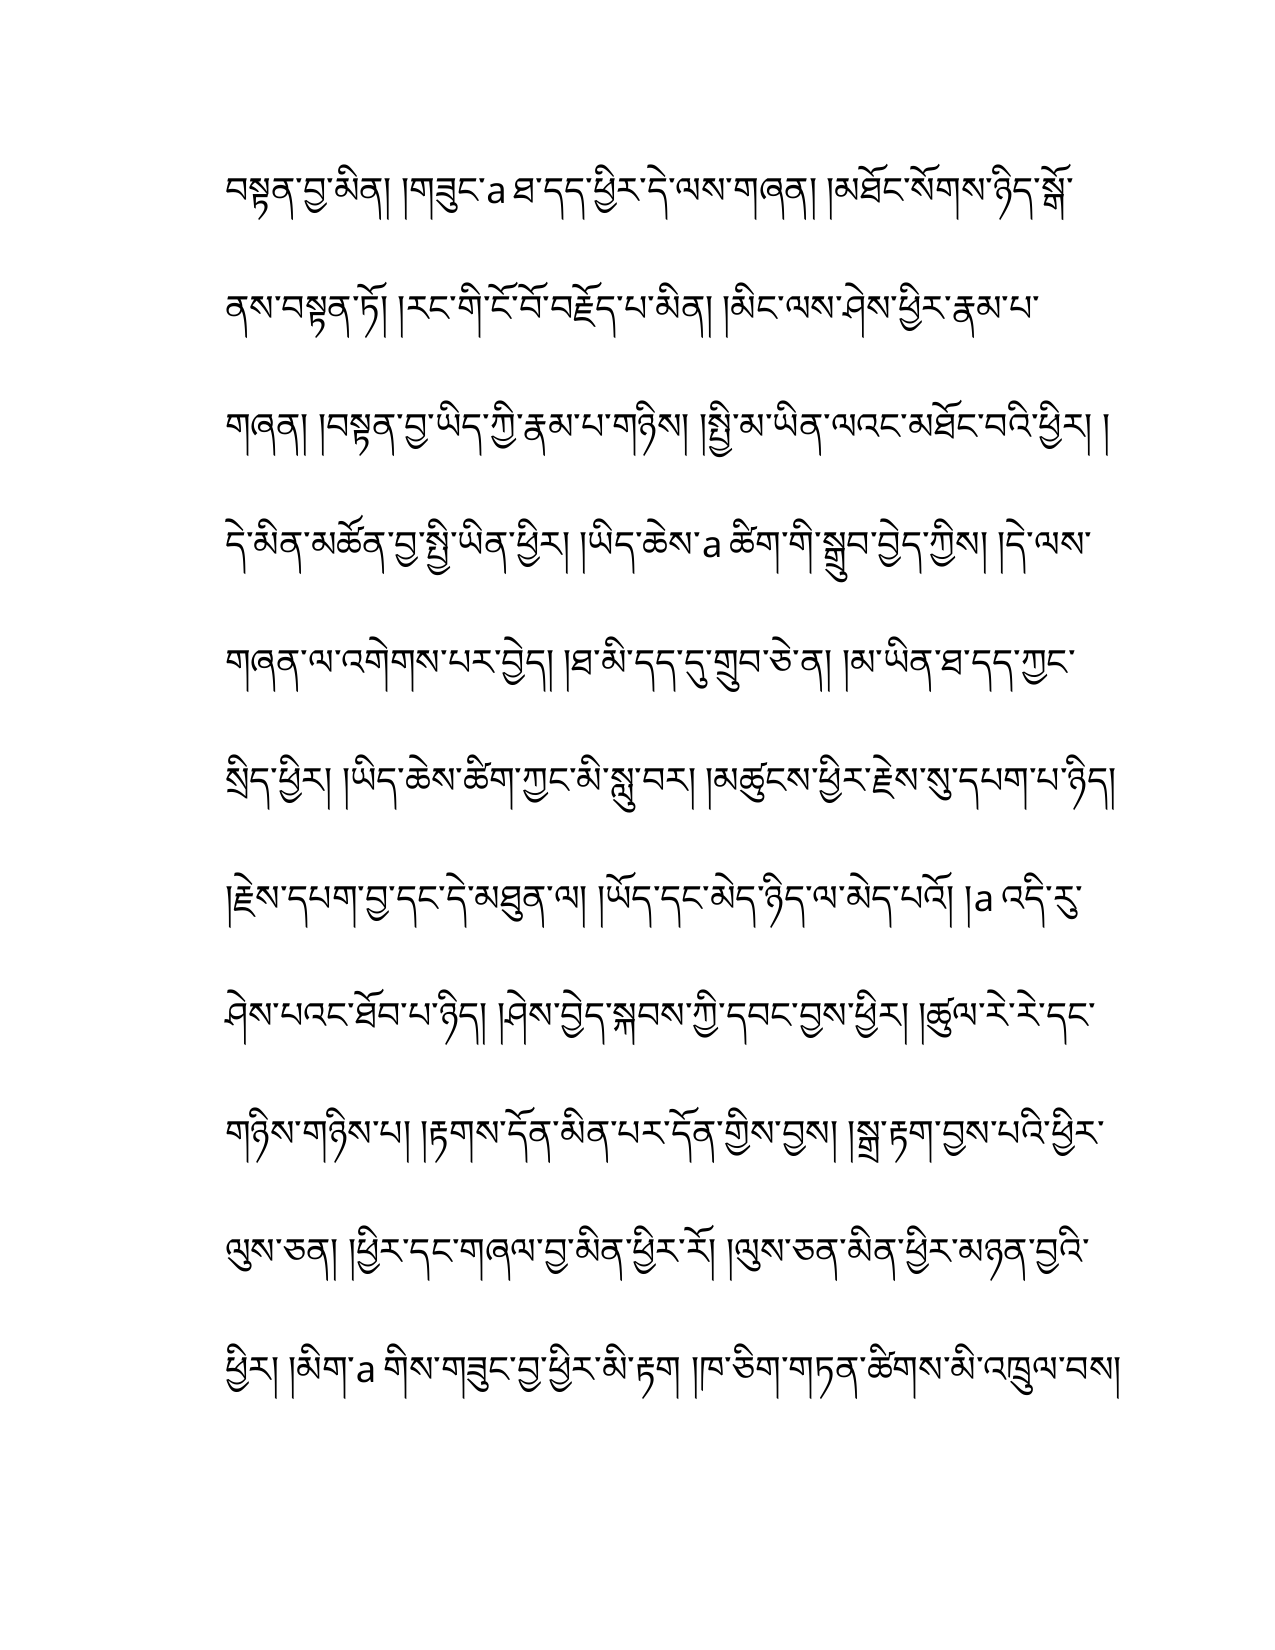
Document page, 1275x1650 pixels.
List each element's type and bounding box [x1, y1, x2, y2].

list [187, 150, 1125, 1432]
